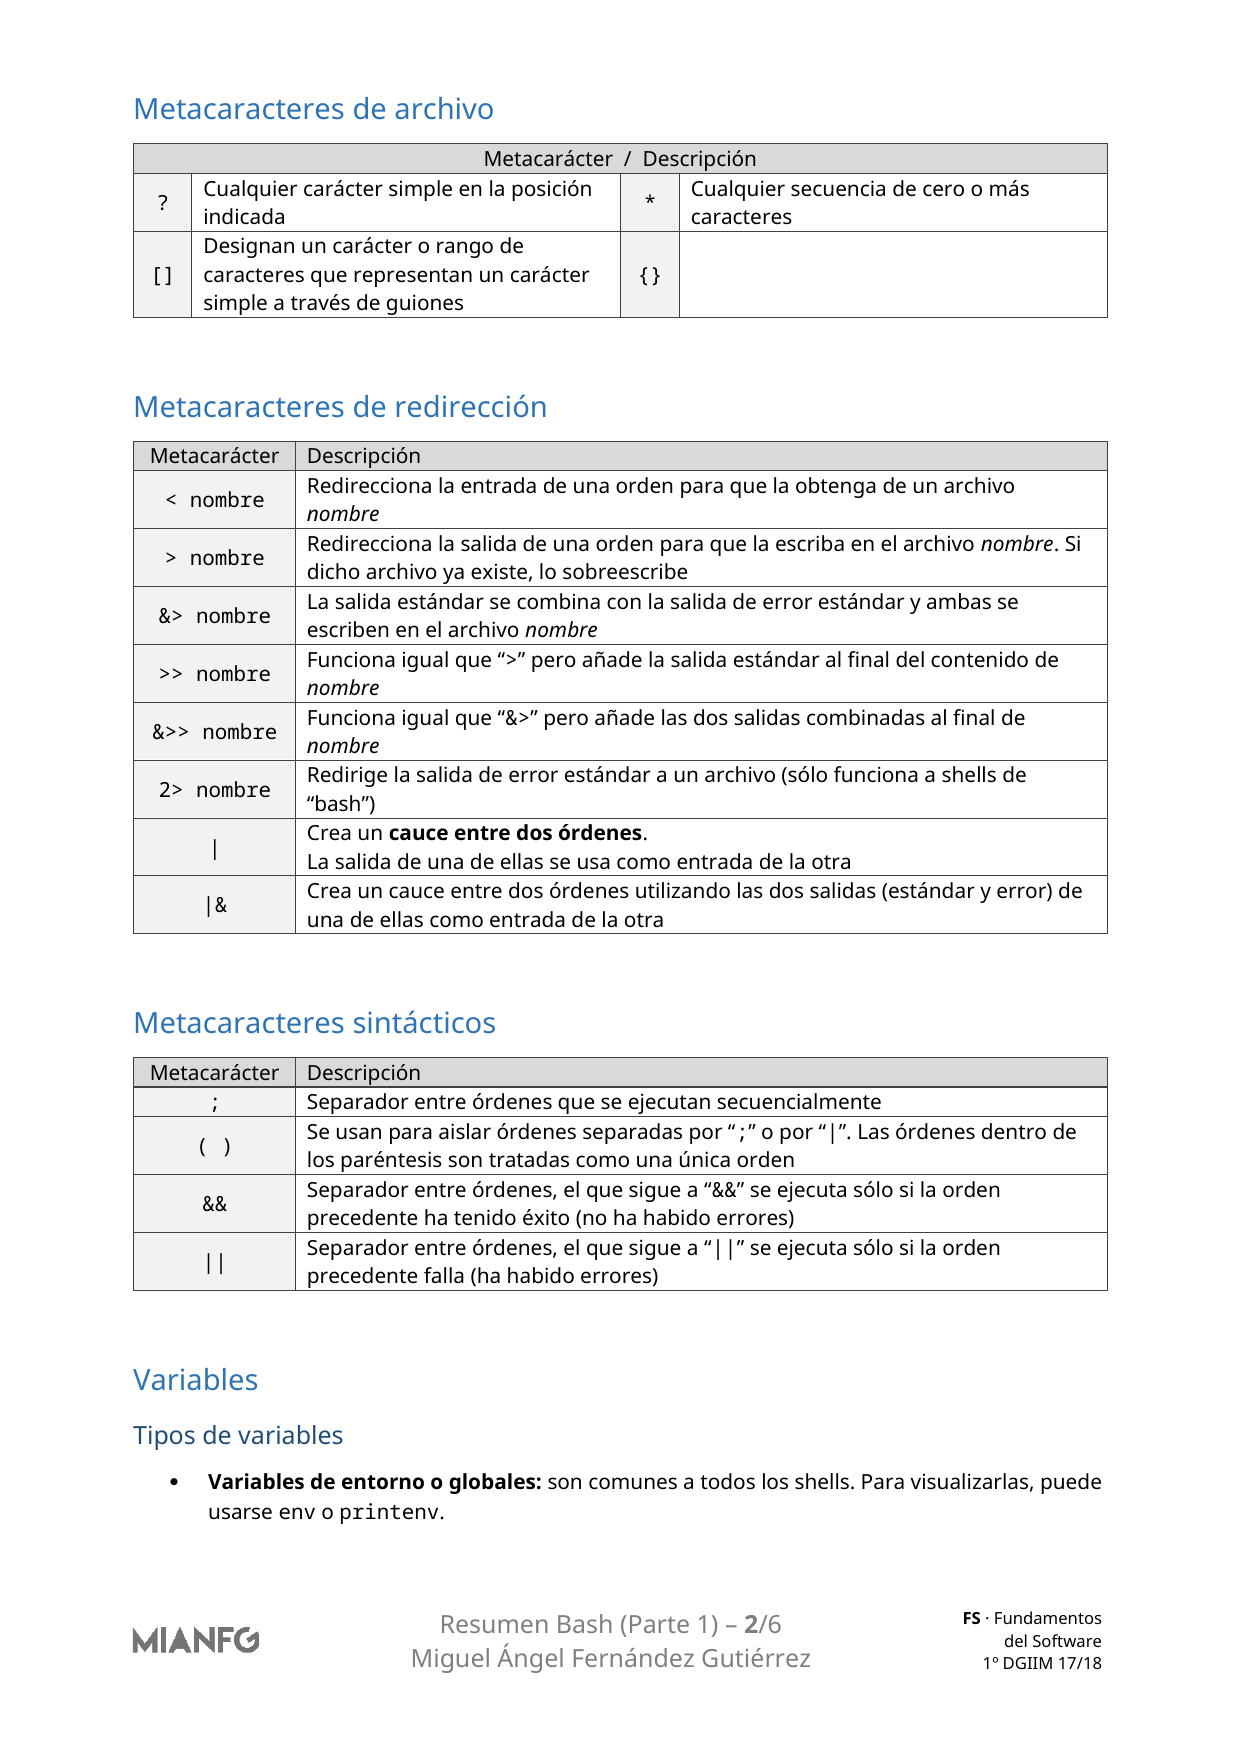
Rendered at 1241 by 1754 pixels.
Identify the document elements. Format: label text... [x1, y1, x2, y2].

subtitle Variables [133, 1359, 1107, 1398]
table_cell ? [134, 174, 191, 231]
table_cell Redirecciona la salida de una orden para que la escriba en el archivo nombre. Si dicho archivo ya existe, lo sobreescribe [296, 529, 1107, 586]
table_cell Redirecciona la entrada de una orden para que la obtenga de un archivo nombre [296, 471, 1107, 528]
table_cell Separador entre órdenes que se ejecutan secuencialmente [296, 1088, 1107, 1116]
table_cell Separador entre órdenes, el que sigue a “&&” se ejecuta sólo si la orden precedente ha tenido éxito (no ha habido errores) [296, 1175, 1107, 1232]
table_cell Funciona igual que “>” pero añade la salida estándar al final del contenido de nombre [296, 645, 1107, 702]
list Variables de entorno o globales: son comunes a todos los shells. Para visualizarlas, puede usarse env o printenv. [170, 1467, 1107, 1526]
table_cell {} [621, 232, 679, 317]
table_cell [] [134, 232, 191, 317]
table_cell * [621, 174, 679, 231]
table_header Descripción [296, 1058, 1107, 1086]
table_header Metacarácter / Descripción [134, 144, 1107, 173]
subtitle Metacaracteres de redirección [133, 386, 1107, 426]
table_cell La salida estándar se combina con la salida de error estándar y ambas se escriben en el archivo nombre [296, 587, 1107, 644]
table_header Metacarácter [134, 1058, 295, 1086]
table_cell < nombre [134, 471, 295, 528]
table_cell Redirige la salida de error estándar a un archivo (sólo funciona a shells de “bash”) [296, 761, 1107, 817]
table_cell Se usan para aislar órdenes separadas por “;” o por “|”. Las órdenes dentro de los paréntesis son tratadas como una única orden [296, 1117, 1107, 1174]
table_cell &>> nombre [134, 703, 295, 759]
subtitle Tipos de variables [133, 1417, 1107, 1452]
table_cell Crea un cauce entre dos órdenes. La salida de una de ellas se usa como entrada de la otra [296, 819, 1107, 875]
table_cell ; [134, 1088, 295, 1116]
table_cell Designan un carácter o rango de caracteres que representan un carácter simple a través de guiones [192, 232, 620, 317]
table_cell && [134, 1175, 295, 1232]
subtitle Metacaracteres de archivo [133, 89, 1107, 128]
table_cell &> nombre [134, 587, 295, 644]
table_cell || [134, 1233, 295, 1290]
table_cell >> nombre [134, 645, 295, 702]
table_header Descripción [296, 442, 1107, 470]
table_cell | [134, 819, 295, 875]
table_header Metacarácter [134, 442, 295, 470]
table_cell Funciona igual que “&>” pero añade las dos salidas combinadas al final de nombre [296, 703, 1107, 759]
table_cell |& [134, 876, 295, 933]
picture [132, 1626, 260, 1653]
table_cell Crea un cauce entre dos órdenes utilizando las dos salidas (estándar y error) de una de ellas como entrada de la otra [296, 876, 1107, 933]
table_cell Cualquier carácter simple en la posición indicada [192, 174, 620, 231]
table_cell > nombre [134, 529, 295, 586]
table_cell Separador entre órdenes, el que sigue a “||” se ejecuta sólo si la orden precedente falla (ha habido errores) [296, 1233, 1107, 1290]
table_cell [680, 232, 1107, 317]
subtitle Metacaracteres sintácticos [133, 1002, 1107, 1042]
table_cell ( ) [134, 1117, 295, 1174]
table_cell 2> nombre [134, 761, 295, 817]
table_cell Cualquier secuencia de cero o más caracteres [680, 174, 1107, 231]
